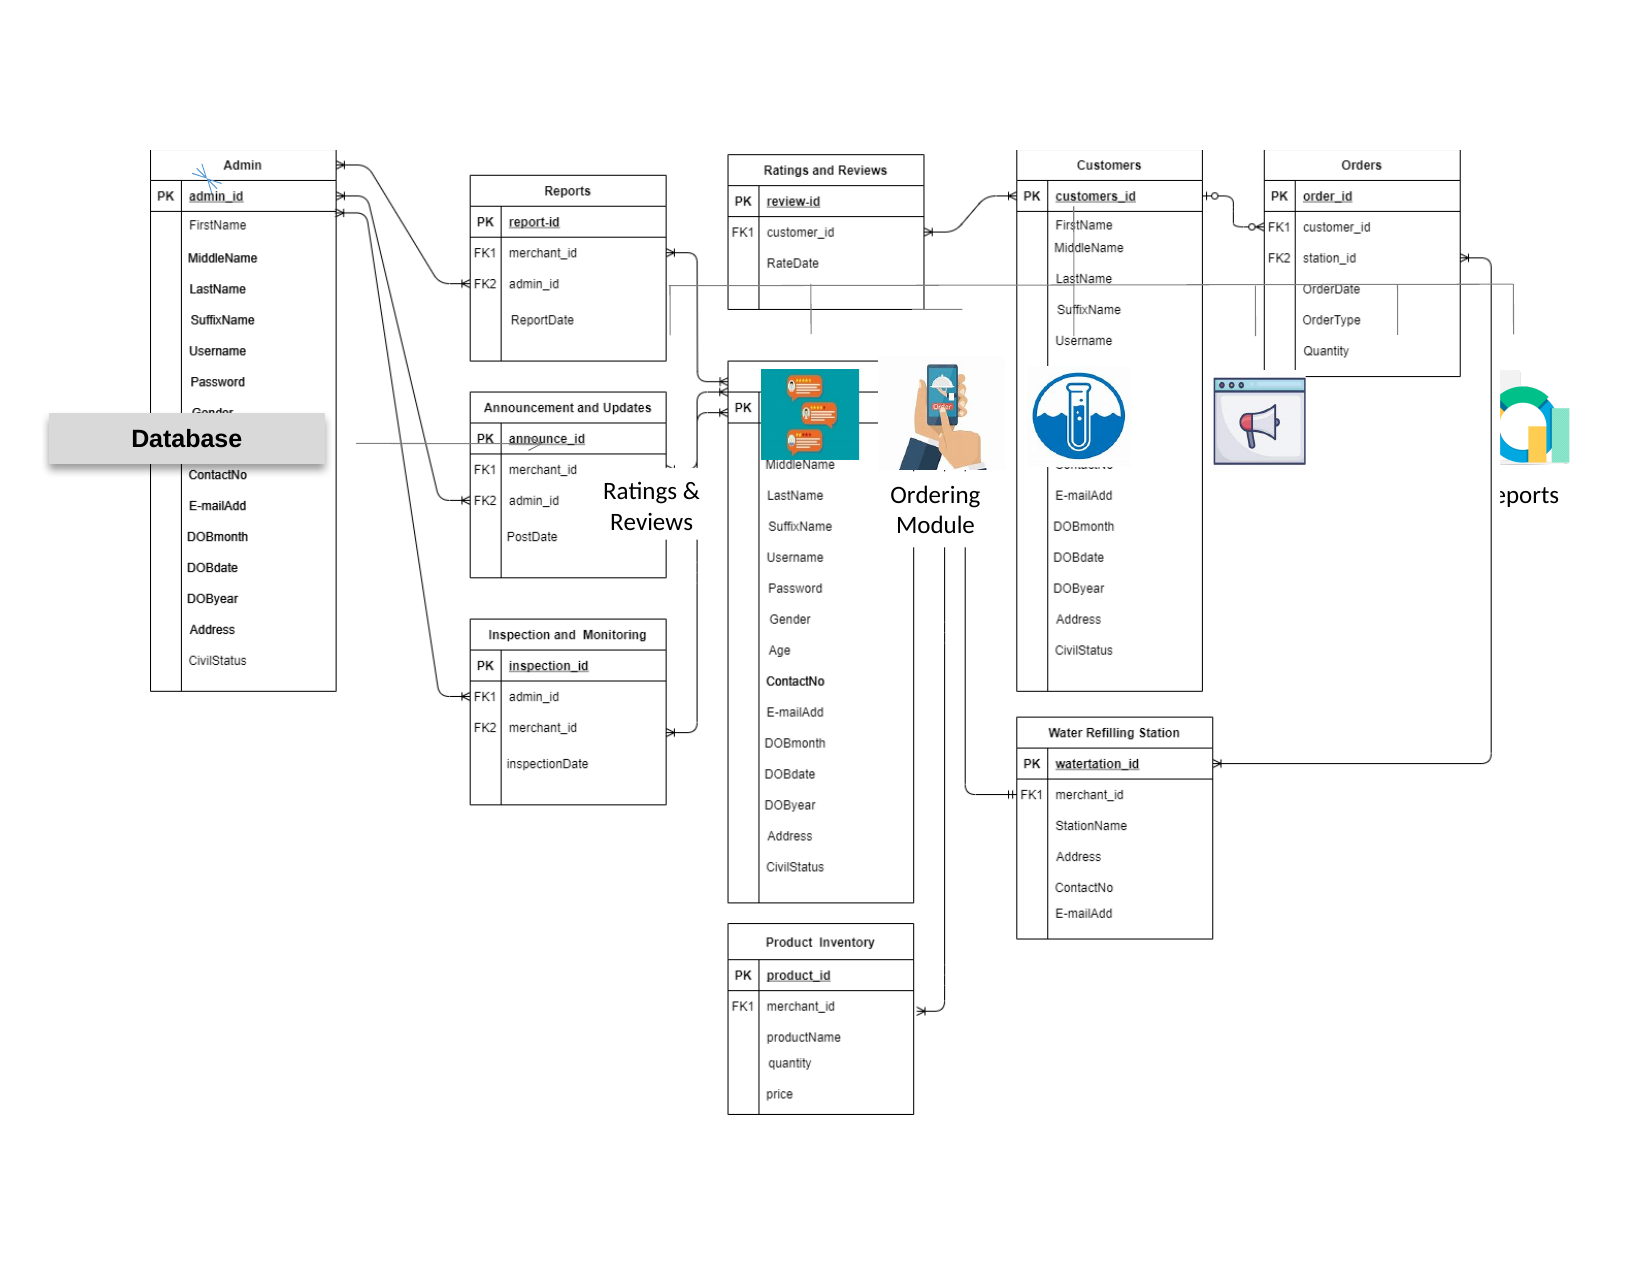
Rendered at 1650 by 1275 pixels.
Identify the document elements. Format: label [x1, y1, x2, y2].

picture [150, 150, 1570, 1115]
